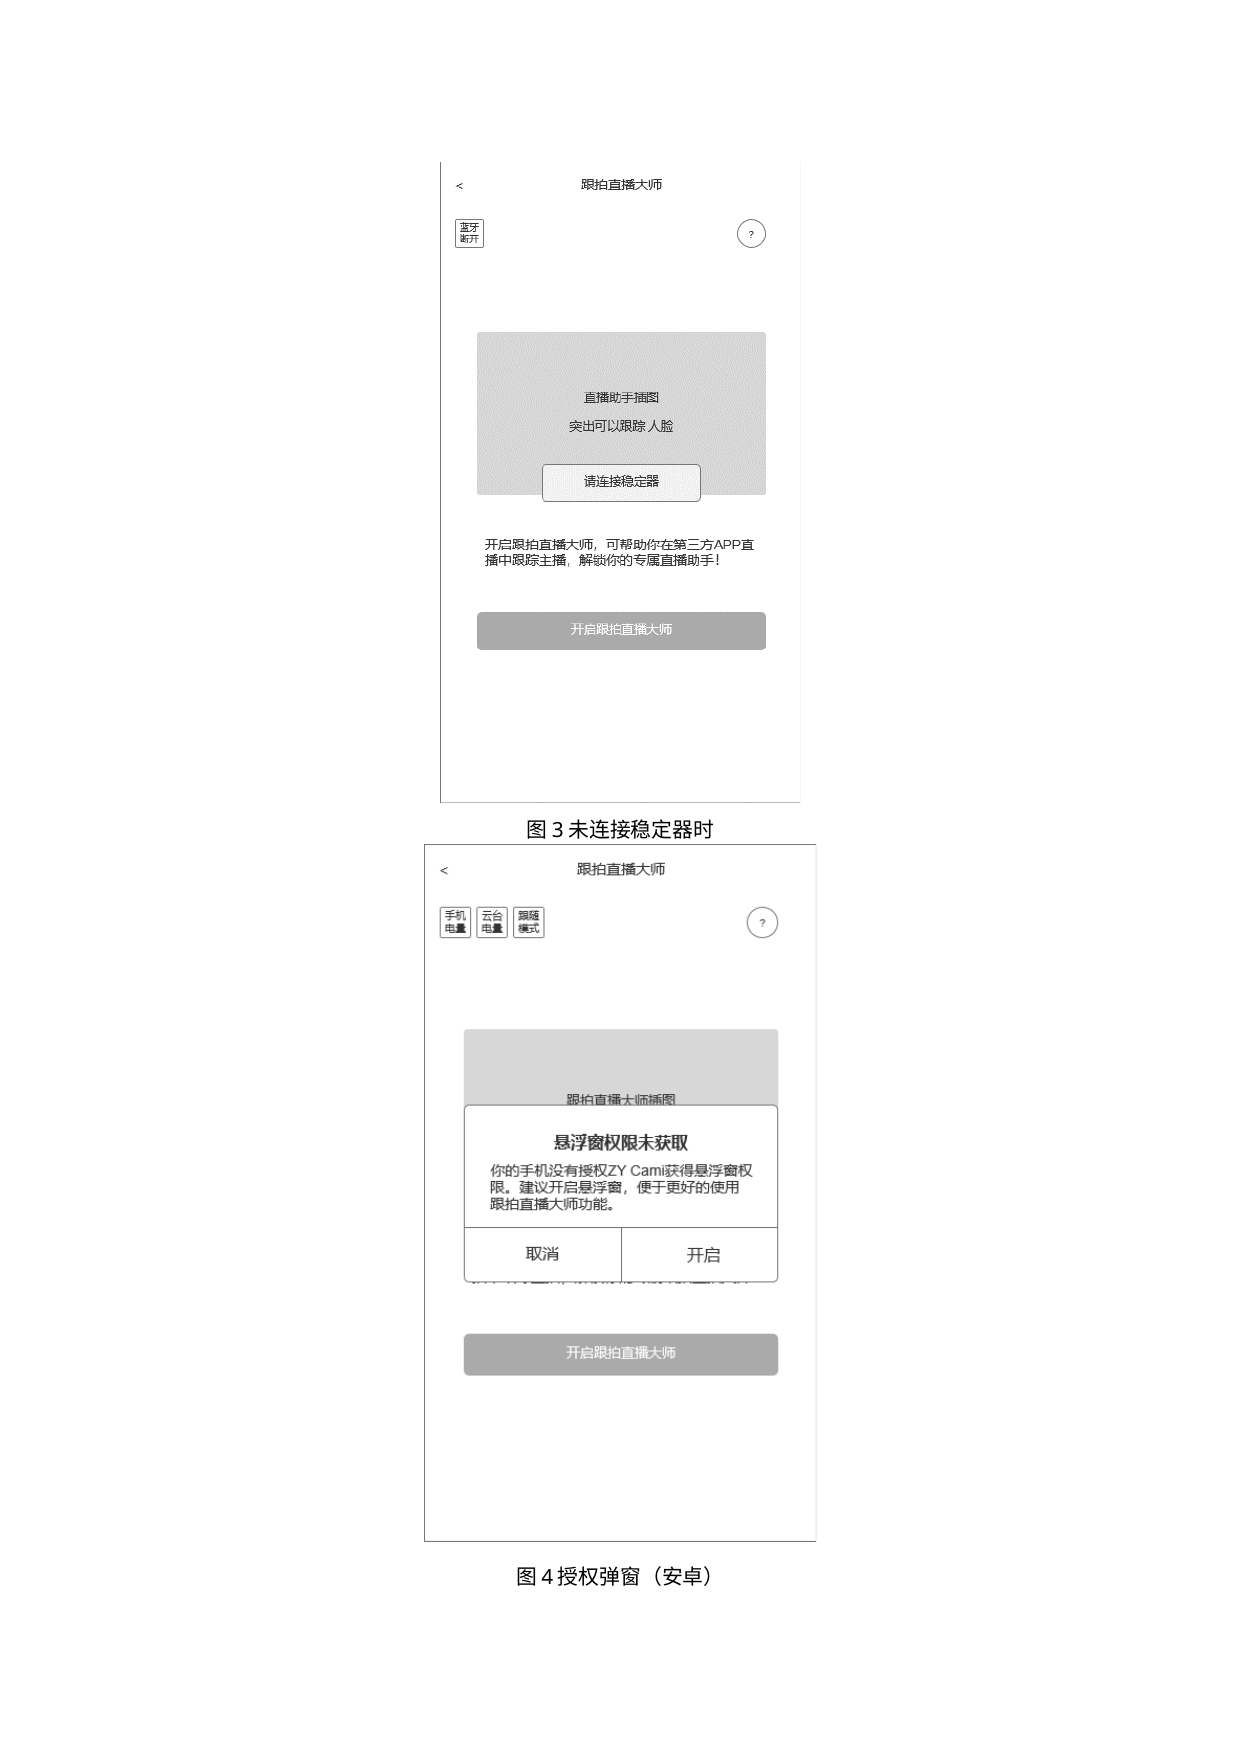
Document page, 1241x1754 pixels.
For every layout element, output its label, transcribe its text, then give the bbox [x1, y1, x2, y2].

text 图 3 未连接稳定器时 [187, 812, 1053, 844]
picture [424, 844, 817, 1542]
text 图 4 授权弹窗（安卓） [187, 1559, 1053, 1592]
picture [440, 162, 801, 803]
